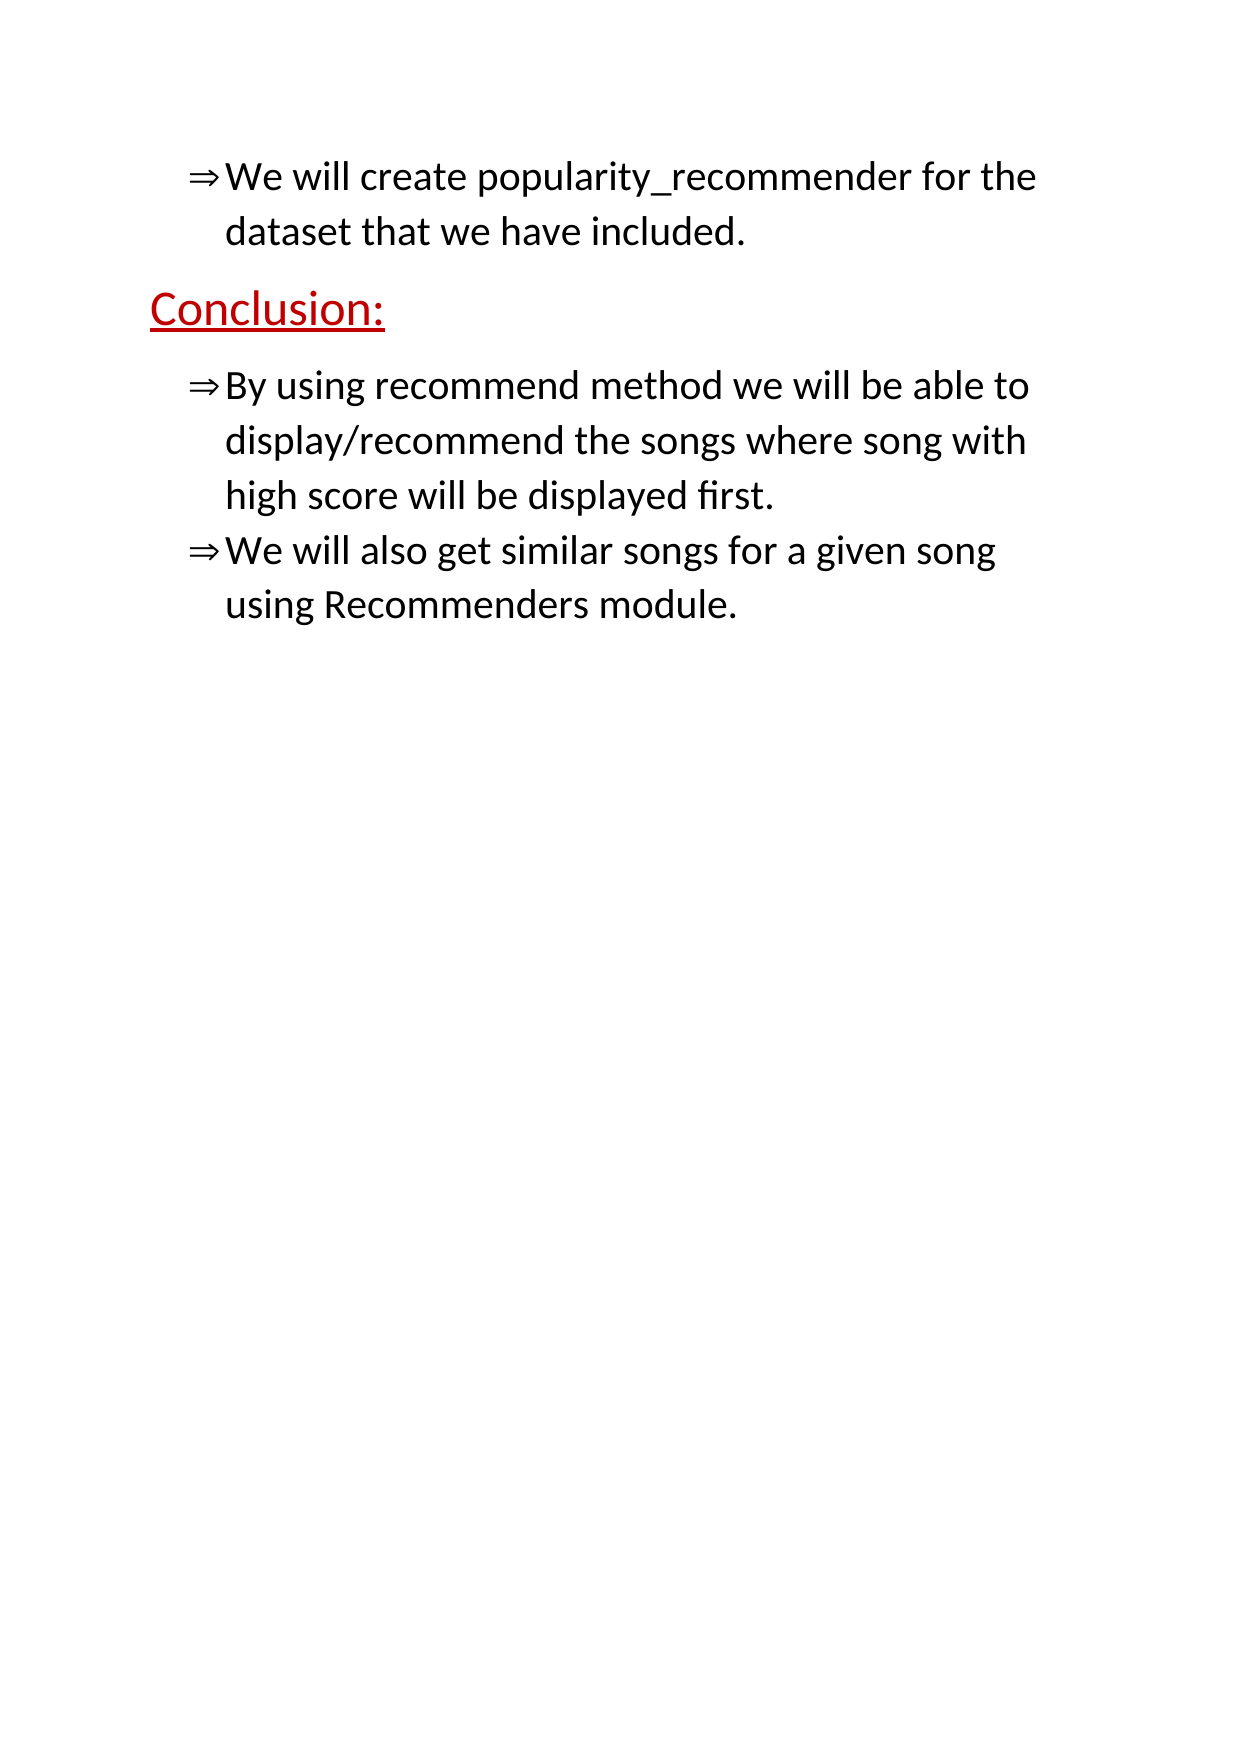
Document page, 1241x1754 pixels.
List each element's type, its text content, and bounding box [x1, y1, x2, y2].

text Conclusion: [150, 276, 1090, 337]
list We will also get similar songs for a given song using Recommenders module. [187, 524, 1090, 629]
list We will create popularity_recommender for the dataset that we have included. [187, 150, 1090, 256]
list By using recommend method we will be able to display/recommend the songs where song with high score will be displayed first. [187, 359, 1090, 519]
